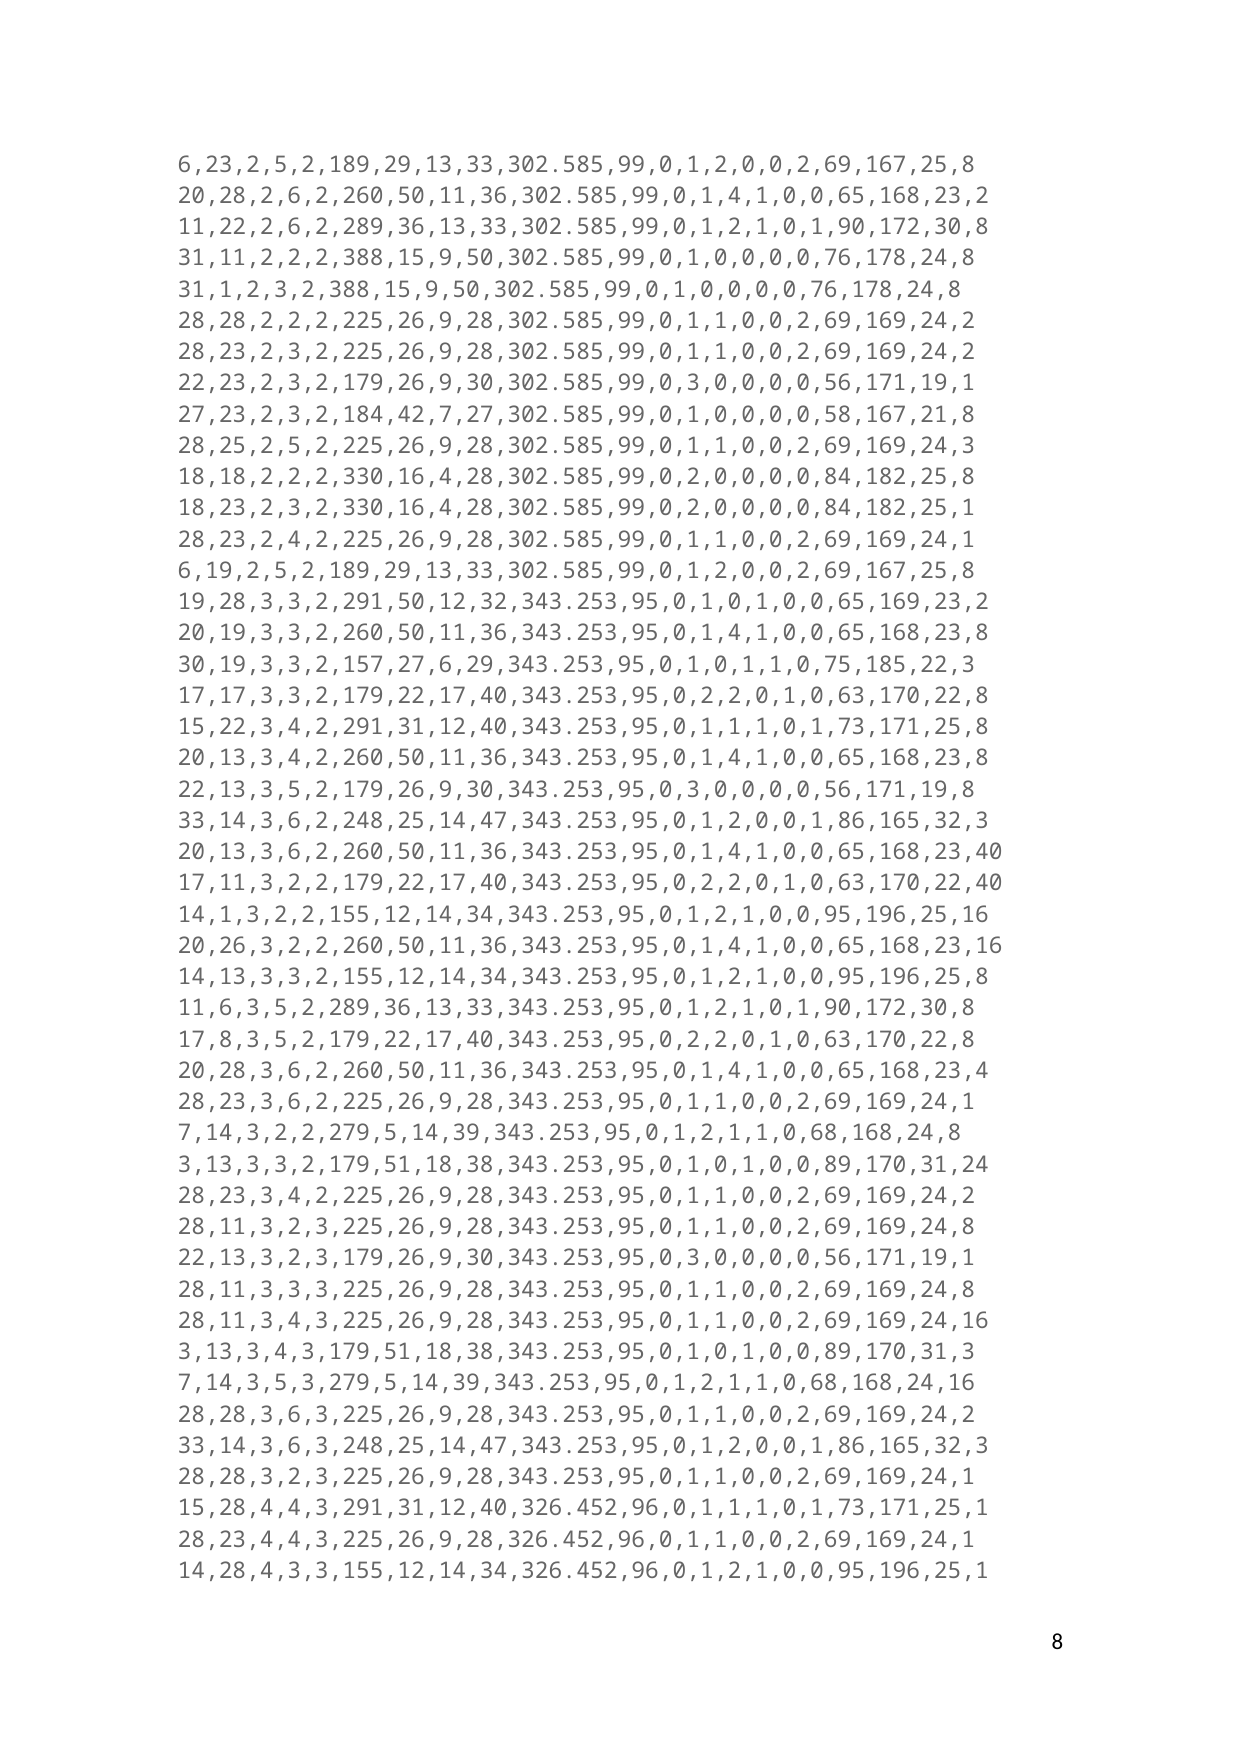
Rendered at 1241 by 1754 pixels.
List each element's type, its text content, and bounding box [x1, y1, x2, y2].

text 28,23,3,4,2,225,26,9,28,343.253,95,0,1,1,0,0,2,69,169,24,2 [177, 1179, 1063, 1210]
text 33,14,3,6,3,248,25,14,47,343.253,95,0,1,2,0,0,1,86,165,32,3 [177, 1429, 1063, 1460]
text 11,6,3,5,2,289,36,13,33,343.253,95,0,1,2,1,0,1,90,172,30,8 [177, 991, 1063, 1023]
text 28,23,4,4,3,225,26,9,28,326.452,96,0,1,1,0,0,2,69,169,24,1 [177, 1523, 1063, 1554]
text 17,17,3,3,2,179,22,17,40,343.253,95,0,2,2,0,1,0,63,170,22,8 [177, 679, 1063, 710]
text 20,13,3,6,2,260,50,11,36,343.253,95,0,1,4,1,0,0,65,168,23,40 [177, 835, 1063, 866]
text 28,11,3,2,3,225,26,9,28,343.253,95,0,1,1,0,0,2,69,169,24,8 [177, 1210, 1063, 1241]
text 11,22,2,6,2,289,36,13,33,302.585,99,0,1,2,1,0,1,90,172,30,8 [177, 210, 1063, 241]
text 28,11,3,3,3,225,26,9,28,343.253,95,0,1,1,0,0,2,69,169,24,8 [177, 1273, 1063, 1304]
text 28,28,3,6,3,225,26,9,28,343.253,95,0,1,1,0,0,2,69,169,24,2 [177, 1398, 1063, 1429]
text 18,23,2,3,2,330,16,4,28,302.585,99,0,2,0,0,0,0,84,182,25,1 [177, 491, 1063, 523]
text 28,28,2,2,2,225,26,9,28,302.585,99,0,1,1,0,0,2,69,169,24,2 [177, 304, 1063, 335]
text 28,23,2,3,2,225,26,9,28,302.585,99,0,1,1,0,0,2,69,169,24,2 [177, 335, 1063, 366]
text 20,19,3,3,2,260,50,11,36,343.253,95,0,1,4,1,0,0,65,168,23,8 [177, 616, 1063, 648]
text 22,13,3,5,2,179,26,9,30,343.253,95,0,3,0,0,0,0,56,171,19,8 [177, 773, 1063, 804]
text 14,13,3,3,2,155,12,14,34,343.253,95,0,1,2,1,0,0,95,196,25,8 [177, 960, 1063, 991]
text 15,22,3,4,2,291,31,12,40,343.253,95,0,1,1,1,0,1,73,171,25,8 [177, 710, 1063, 741]
text 31,11,2,2,2,388,15,9,50,302.585,99,0,1,0,0,0,0,76,178,24,8 [177, 241, 1063, 273]
text 28,23,2,4,2,225,26,9,28,302.585,99,0,1,1,0,0,2,69,169,24,1 [177, 523, 1063, 554]
text 17,8,3,5,2,179,22,17,40,343.253,95,0,2,2,0,1,0,63,170,22,8 [177, 1023, 1063, 1054]
text 20,28,3,6,2,260,50,11,36,343.253,95,0,1,4,1,0,0,65,168,23,4 [177, 1054, 1063, 1085]
text 14,28,4,3,3,155,12,14,34,326.452,96,0,1,2,1,0,0,95,196,25,1 [177, 1554, 1063, 1585]
text 18,18,2,2,2,330,16,4,28,302.585,99,0,2,0,0,0,0,84,182,25,8 [177, 460, 1063, 491]
text 20,26,3,2,2,260,50,11,36,343.253,95,0,1,4,1,0,0,65,168,23,16 [177, 929, 1063, 960]
text 22,23,2,3,2,179,26,9,30,302.585,99,0,3,0,0,0,0,56,171,19,1 [177, 366, 1063, 398]
text 20,28,2,6,2,260,50,11,36,302.585,99,0,1,4,1,0,0,65,168,23,2 [177, 179, 1063, 210]
text 3,13,3,3,2,179,51,18,38,343.253,95,0,1,0,1,0,0,89,170,31,24 [177, 1148, 1063, 1179]
text 7,14,3,5,3,279,5,14,39,343.253,95,0,1,2,1,1,0,68,168,24,16 [177, 1366, 1063, 1398]
text 22,13,3,2,3,179,26,9,30,343.253,95,0,3,0,0,0,0,56,171,19,1 [177, 1241, 1063, 1273]
text 6,23,2,5,2,189,29,13,33,302.585,99,0,1,2,0,0,2,69,167,25,8 [177, 148, 1063, 179]
text 7,14,3,2,2,279,5,14,39,343.253,95,0,1,2,1,1,0,68,168,24,8 [177, 1116, 1063, 1148]
text 20,13,3,4,2,260,50,11,36,343.253,95,0,1,4,1,0,0,65,168,23,8 [177, 741, 1063, 773]
text 28,23,3,6,2,225,26,9,28,343.253,95,0,1,1,0,0,2,69,169,24,1 [177, 1085, 1063, 1116]
text 31,1,2,3,2,388,15,9,50,302.585,99,0,1,0,0,0,0,76,178,24,8 [177, 273, 1063, 304]
text 14,1,3,2,2,155,12,14,34,343.253,95,0,1,2,1,0,0,95,196,25,16 [177, 898, 1063, 929]
text 17,11,3,2,2,179,22,17,40,343.253,95,0,2,2,0,1,0,63,170,22,40 [177, 866, 1063, 898]
text 28,11,3,4,3,225,26,9,28,343.253,95,0,1,1,0,0,2,69,169,24,16 [177, 1304, 1063, 1335]
text 15,28,4,4,3,291,31,12,40,326.452,96,0,1,1,1,0,1,73,171,25,1 [177, 1491, 1063, 1523]
text 28,28,3,2,3,225,26,9,28,343.253,95,0,1,1,0,0,2,69,169,24,1 [177, 1460, 1063, 1491]
text 28,25,2,5,2,225,26,9,28,302.585,99,0,1,1,0,0,2,69,169,24,3 [177, 429, 1063, 460]
text 6,19,2,5,2,189,29,13,33,302.585,99,0,1,2,0,0,2,69,167,25,8 [177, 554, 1063, 585]
text 27,23,2,3,2,184,42,7,27,302.585,99,0,1,0,0,0,0,58,167,21,8 [177, 398, 1063, 429]
text 19,28,3,3,2,291,50,12,32,343.253,95,0,1,0,1,0,0,65,169,23,2 [177, 585, 1063, 616]
text 33,14,3,6,2,248,25,14,47,343.253,95,0,1,2,0,0,1,86,165,32,3 [177, 804, 1063, 835]
text 3,13,3,4,3,179,51,18,38,343.253,95,0,1,0,1,0,0,89,170,31,3 [177, 1335, 1063, 1366]
text 30,19,3,3,2,157,27,6,29,343.253,95,0,1,0,1,1,0,75,185,22,3 [177, 648, 1063, 679]
